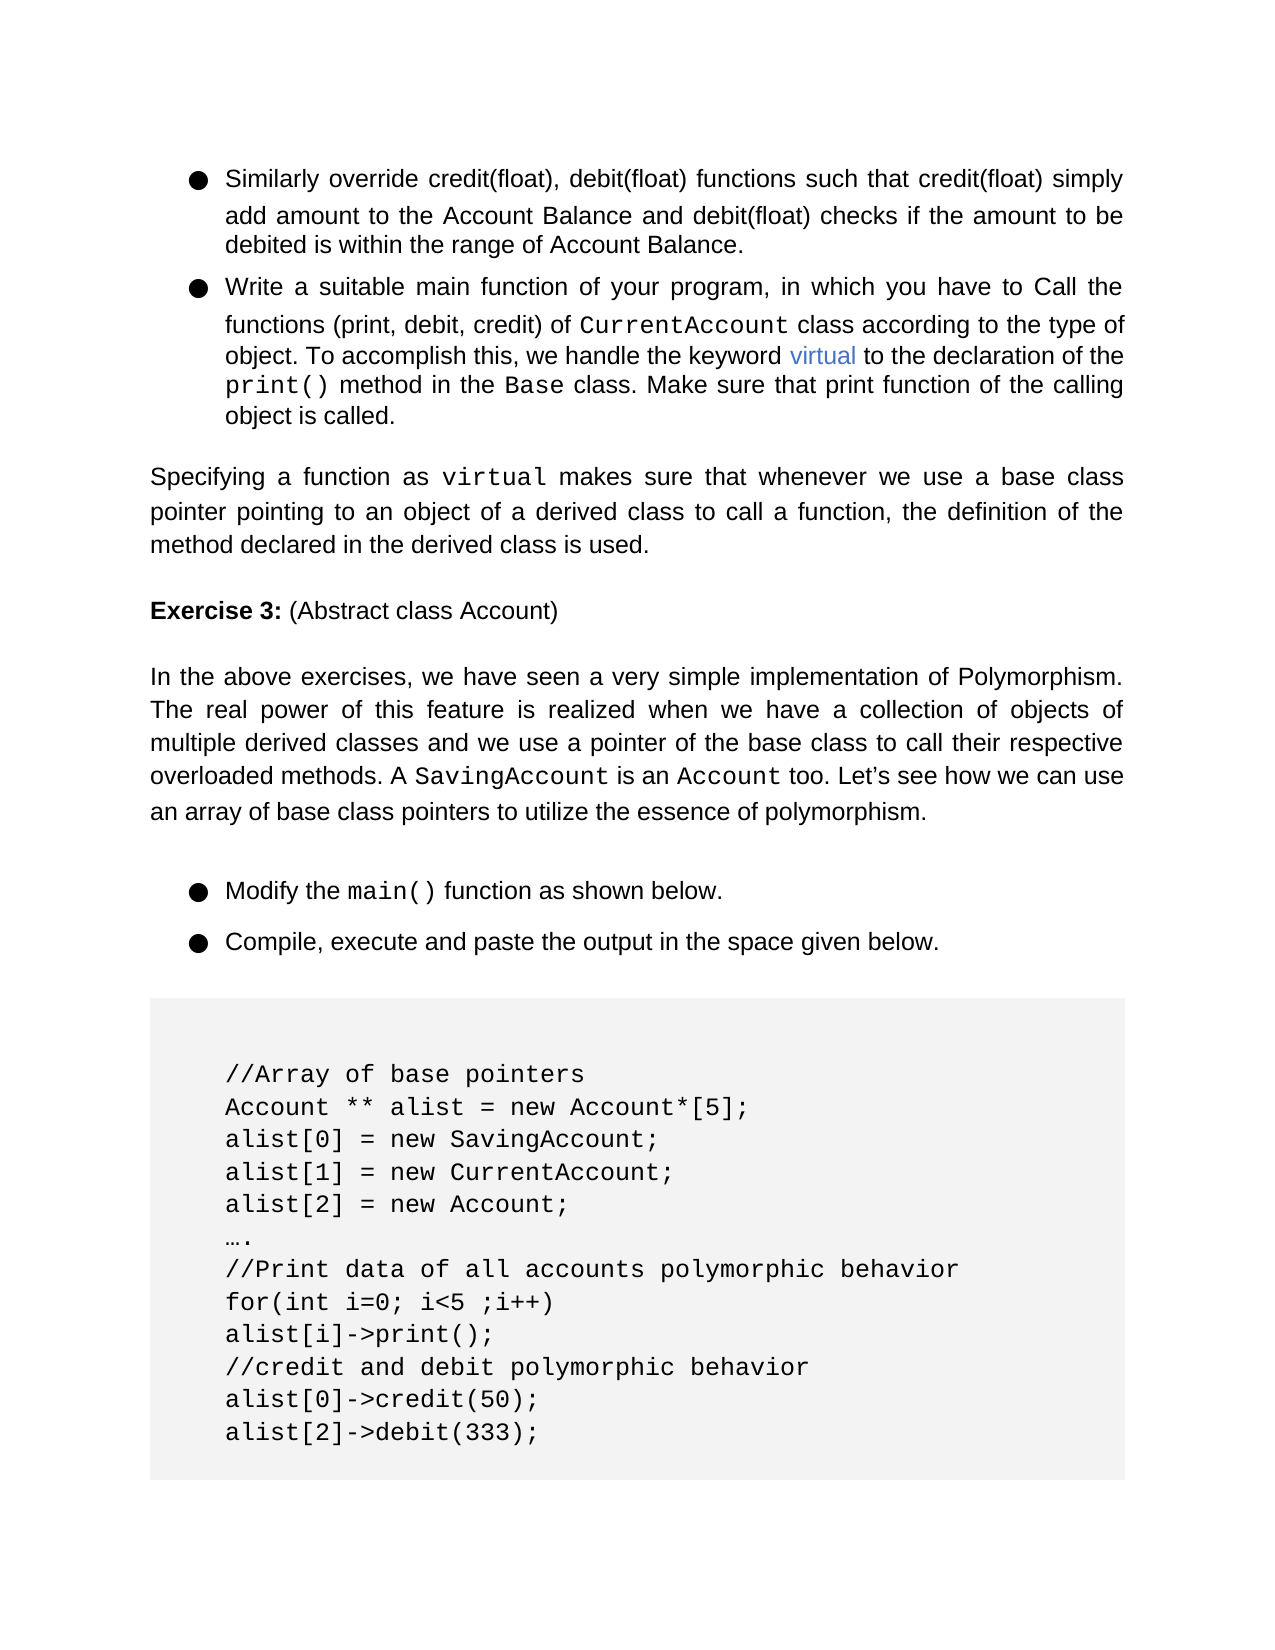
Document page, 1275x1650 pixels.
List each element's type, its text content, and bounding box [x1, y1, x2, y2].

text alist[0] = new SavingAccount; [150, 1127, 1125, 1155]
text …. [150, 1224, 1125, 1252]
text alist[1] = new CurrentAccount; [150, 1159, 1125, 1187]
list Compile, execute and paste the output in the space given below. [187, 914, 1125, 965]
list Write a suitable main function of your program, in which you have to Call the functions (print, debit, credit) of CurrentAccount class according to the type of object. To accomplish this, we handle the keyword virtual to the declaration of the print() method in the Base class. Make sure that print function of the calling object is called. [187, 259, 1125, 429]
text Account ** alist = new Account*[5]; [150, 1094, 1125, 1122]
text alist[i]->print(); [150, 1322, 1125, 1350]
text In the above exercises, we have seen a very simple implementation of Polymorphism. The real power of this feature is realized when we have a collection of objects of multiple derived classes and we use a pointer of the base class to call their respective overloaded methods. A SavingAccount is an Account too. Let’s see how we can use an array of base class pointers to utilize the essence of polymorphism. [150, 662, 1125, 825]
text alist[2]->debit(333); [150, 1419, 1125, 1447]
text alist[2] = new Account; [150, 1192, 1125, 1220]
text alist[0]->credit(50); [150, 1387, 1125, 1415]
text Exercise 3: (Abstract class Account) [150, 596, 1125, 625]
text //Array of base pointers [150, 1062, 1125, 1090]
list Similarly override credit(float), debit(float) functions such that credit(float) simply add amount to the Account Balance and debit(float) checks if the amount to be debited is within the range of Account Balance. [187, 150, 1125, 259]
text //Print data of all accounts polymorphic behavior [150, 1257, 1125, 1285]
text for(int i=0; i<5 ;i++) [150, 1289, 1125, 1317]
text Specifying a function as virtual makes sure that whenever we use a base class pointer pointing to an object of a derived class to call a function, the definition of the method declared in the derived class is used. [150, 462, 1125, 559]
text //credit and debit polymorphic behavior [150, 1354, 1125, 1382]
list Modify the main() function as shown below. [187, 862, 1125, 914]
